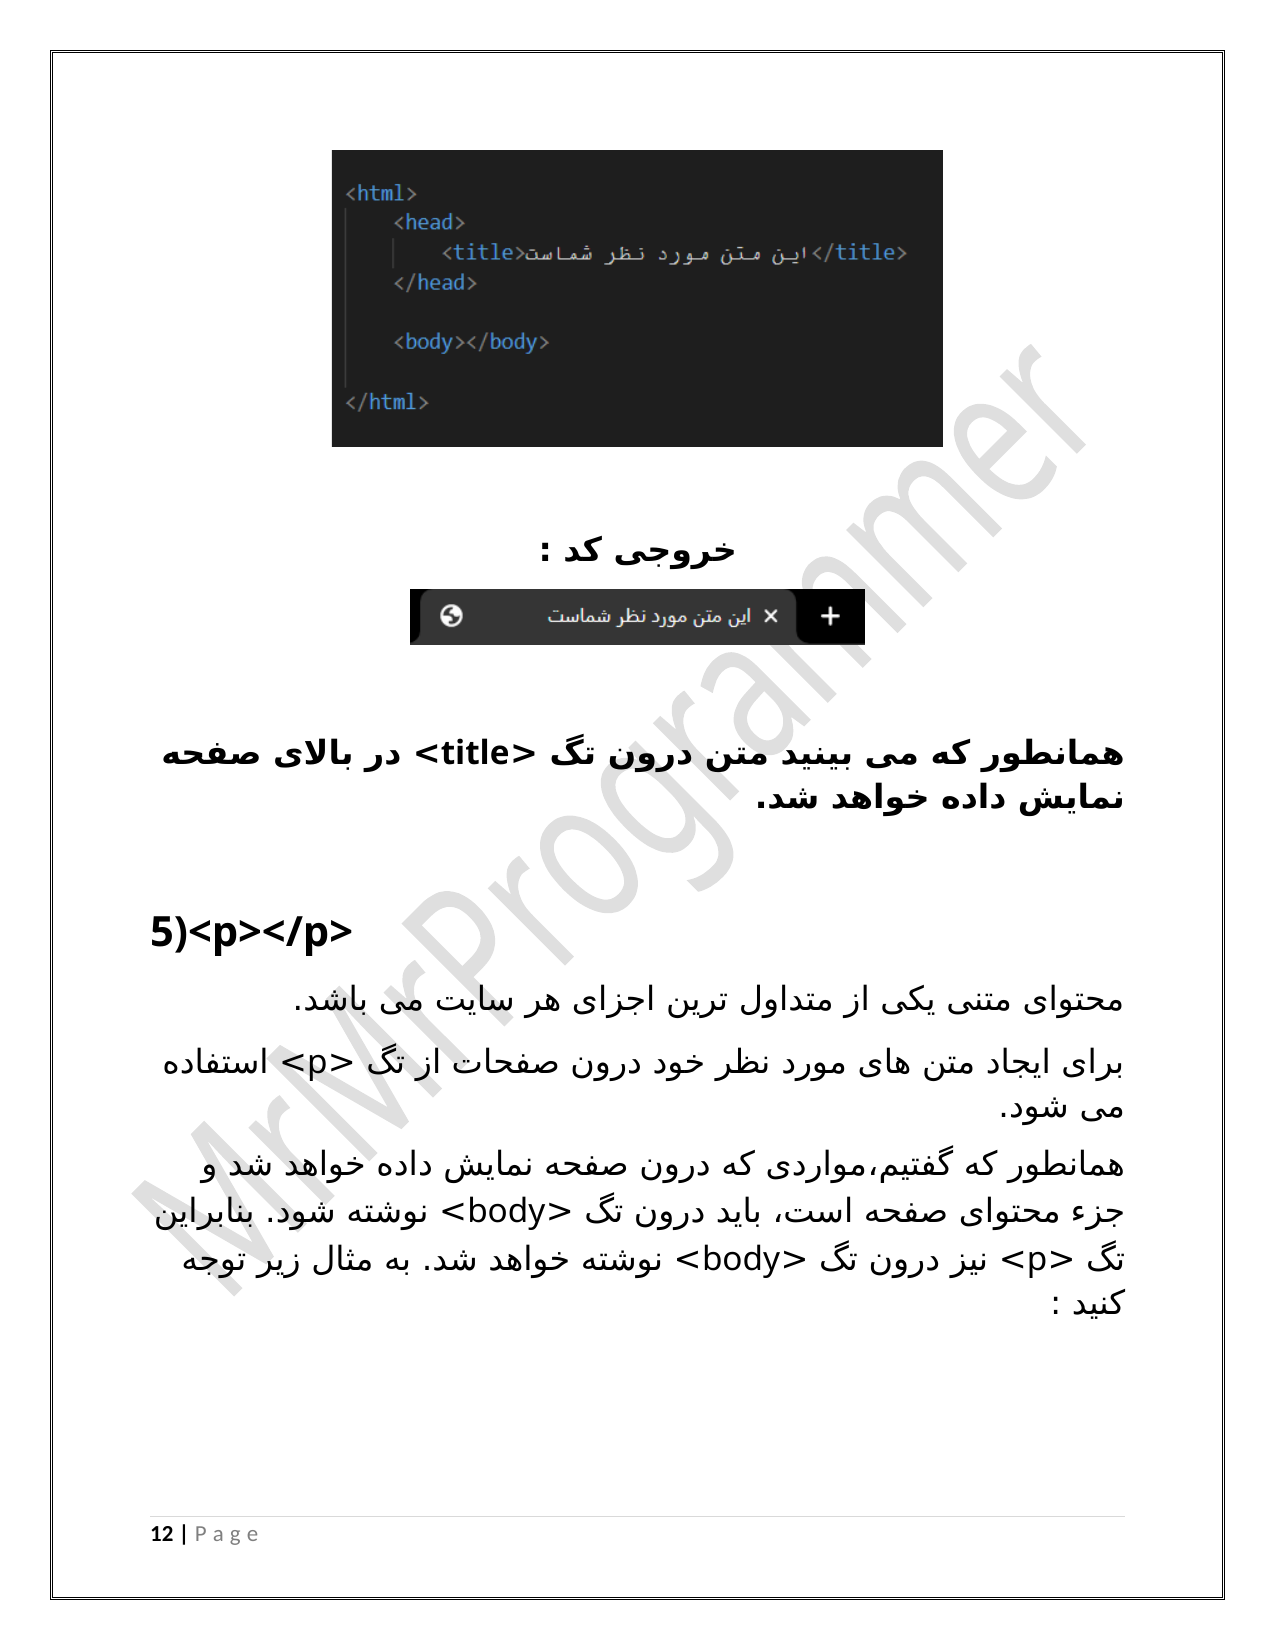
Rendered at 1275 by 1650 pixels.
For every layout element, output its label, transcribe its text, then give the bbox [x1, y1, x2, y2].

picture [410, 589, 865, 645]
text محتوای متنی یکی از متداول ترین اجزای هر سایت می باشد. [150, 979, 1125, 1018]
picture [331, 150, 943, 447]
text همانطور که گفتیم،‌مواردی که درون صفحه نمایش داده خواهد شد و جزء محتوای صفحه است، باید درون تگ <body> نوشته شود. بنابراین تگ <p> نیز درون تگ <body> نوشته خواهد شد. به مثال زیر توجه کنید : [150, 1145, 1125, 1322]
text خروجی کد : [150, 531, 1125, 569]
text 5)<p></p> [150, 901, 1125, 958]
text همانطور که می بینید متن درون تگ <title> در بالای صفحه نمایش داده خواهد شد. [150, 729, 1125, 816]
text برای ایجاد متن های مورد نظر خود درون صفحات از تگ <p> استفاده می شود. [150, 1038, 1125, 1125]
